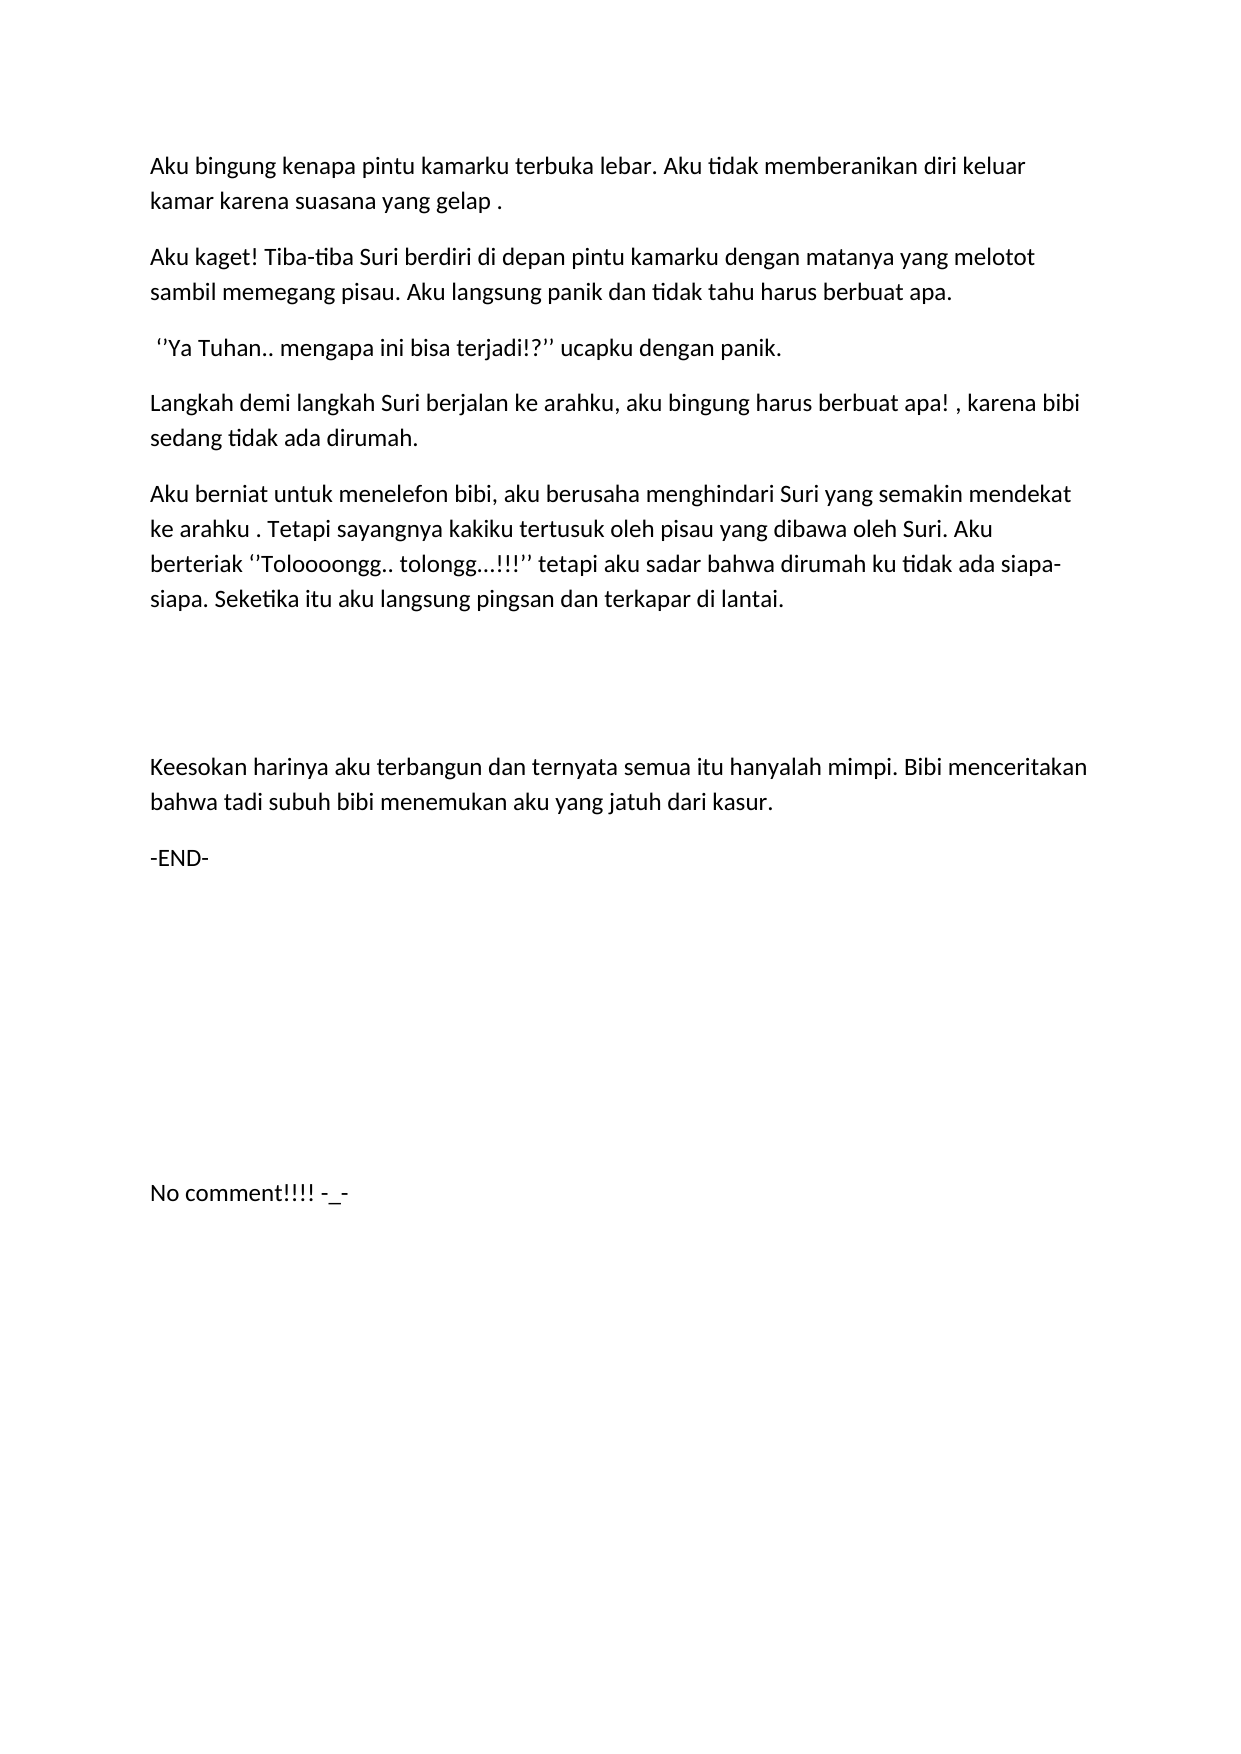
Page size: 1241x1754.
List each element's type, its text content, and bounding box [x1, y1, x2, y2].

text -END- [150, 842, 1090, 872]
text Aku kaget! Tiba-tiba Suri berdiri di depan pintu kamarku dengan matanya yang melotot sambil memegang pisau. Aku langsung panik dan tidak tahu harus berbuat apa. [150, 241, 1090, 306]
text ‘’Ya Tuhan.. mengapa ini bisa terjadi!?’’ ucapku dengan panik. [150, 332, 1090, 362]
text No comment!!!! -_- [150, 1177, 1090, 1207]
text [150, 150, 1090, 216]
text Aku berniat untuk menelefon bibi, aku berusaha menghindari Suri yang semakin mendekat ke arahku . Tetapi sayangnya kakiku tertusuk oleh pisau yang dibawa oleh Suri. Aku berteriak ‘’Toloooongg.. tolongg...!!!’’ tetapi aku sadar bahwa dirumah ku tidak ada siapa-siapa. Seketika itu aku langsung pingsan dan terkapar di lantai. [150, 478, 1090, 614]
text Keesokan harinya aku terbangun dan ternyata semua itu hanyalah mimpi. Bibi menceritakan bahwa tadi subuh bibi menemukan aku yang jatuh dari kasur. [150, 751, 1090, 816]
text Langkah demi langkah Suri berjalan ke arahku, aku bingung harus berbuat apa! , karena bibi sedang tidak ada dirumah. [150, 387, 1090, 453]
